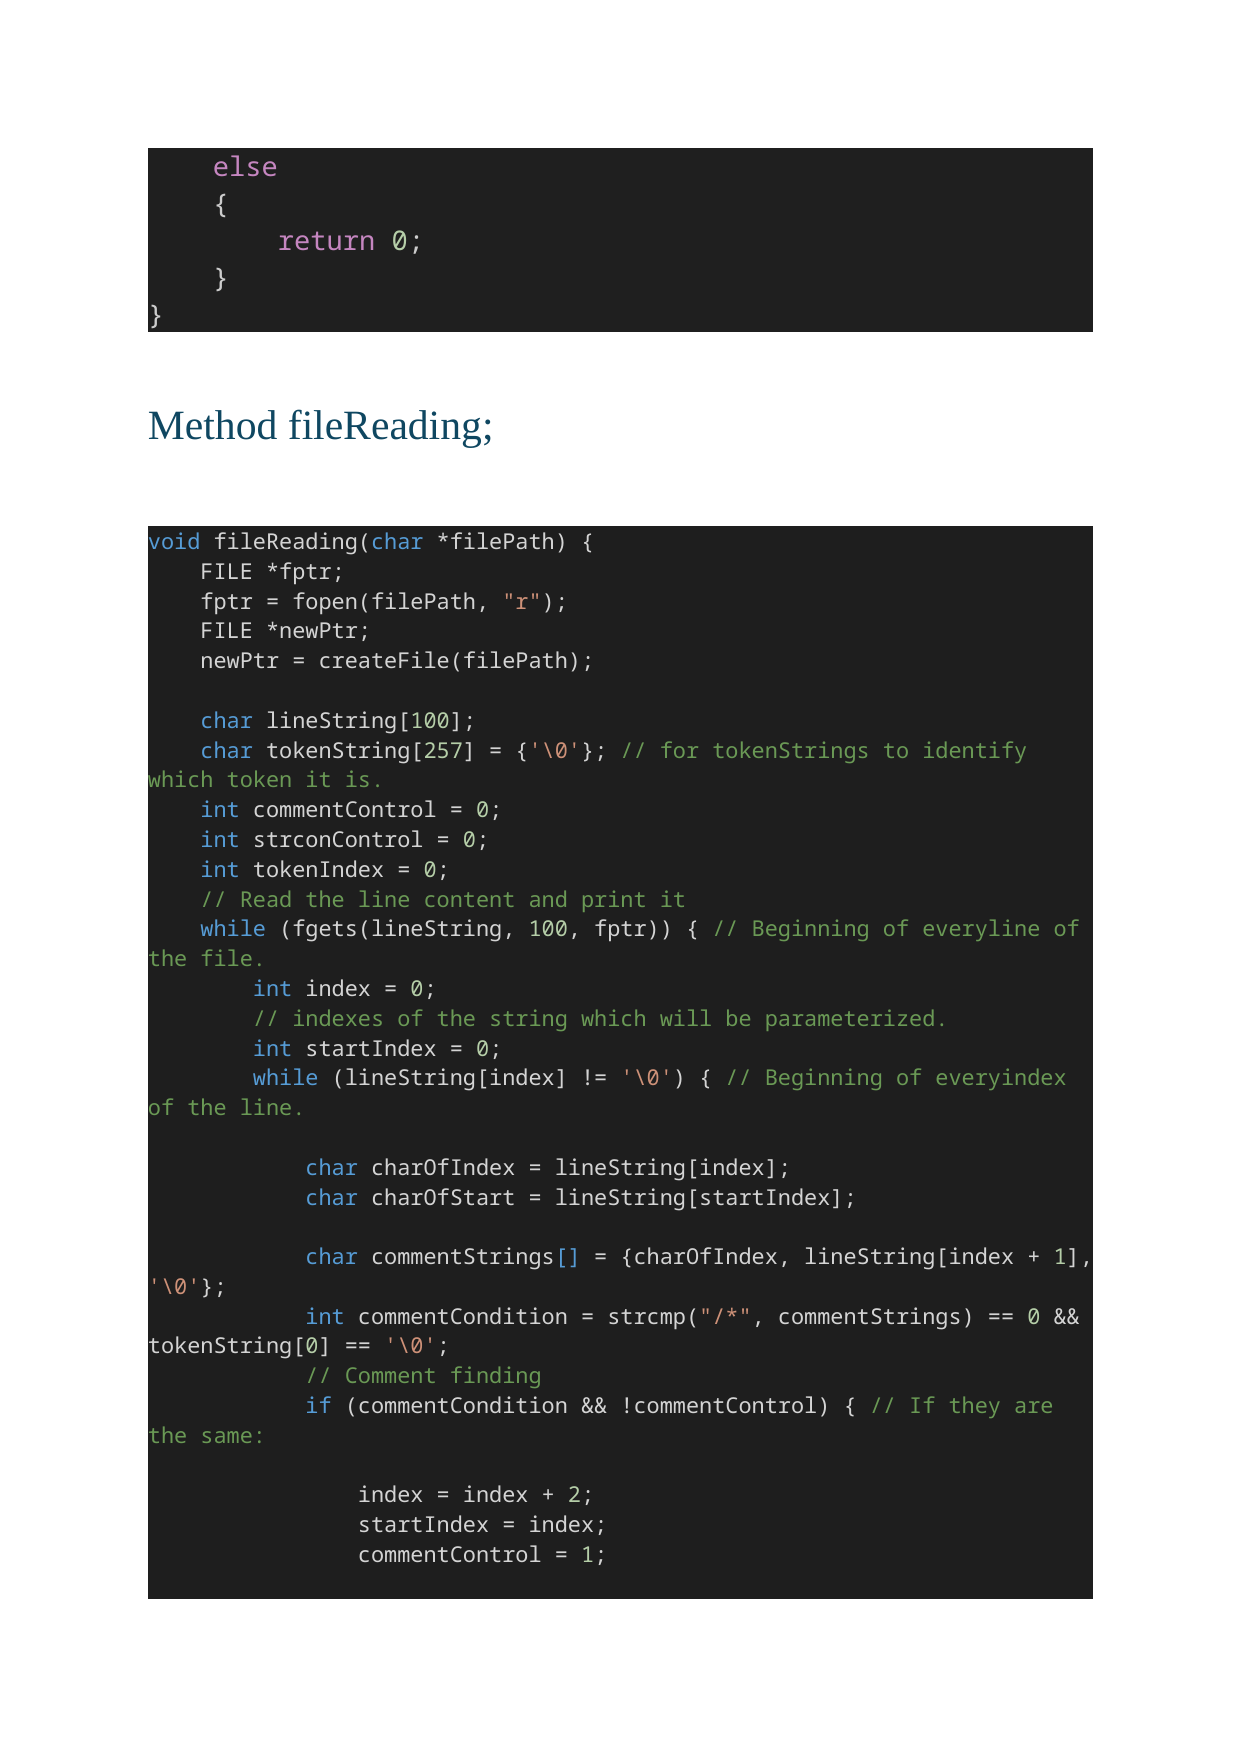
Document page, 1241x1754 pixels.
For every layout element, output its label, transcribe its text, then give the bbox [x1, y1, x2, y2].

text char commentStrings[] = {charOfIndex, lineString[index + 1], '\0'}; [148, 1241, 1093, 1301]
text else [148, 148, 1093, 184]
text } [148, 295, 1093, 332]
text void fileReading(char *filePath) { [148, 526, 1093, 556]
text int strconControl = 0; [148, 824, 1093, 854]
text fptr = fopen(filePath, "r"); [148, 586, 1093, 616]
text // Read the line content and print it [148, 884, 1093, 913]
text newPtr = createFile(filePath); [148, 645, 1093, 675]
text char lineString[100]; [148, 705, 1093, 735]
text startIndex = index; [148, 1509, 1093, 1539]
text char charOfStart = lineString[startIndex]; [148, 1182, 1093, 1211]
text while (fgets(lineString, 100, fptr)) { // Beginning of everyline of the file. [148, 913, 1093, 973]
text commentControl = 1; [148, 1539, 1093, 1569]
text int startIndex = 0; [148, 1033, 1093, 1062]
subtitle Method fileReading; [148, 401, 1093, 448]
text FILE *newPtr; [148, 616, 1093, 645]
text while (lineString[index] != '\0') { // Beginning of everyindex of the line. [148, 1062, 1093, 1122]
text index = index + 2; [148, 1479, 1093, 1509]
text { [148, 184, 1093, 221]
text char charOfIndex = lineString[index]; [148, 1152, 1093, 1182]
text int commentCondition = strcmp("/*", commentStrings) == 0 && tokenString[0] == '\0'; [148, 1301, 1093, 1360]
text // indexes of the string which will be parameterized. [148, 1003, 1093, 1033]
text FILE *fptr; [148, 556, 1093, 586]
text int commentControl = 0; [148, 794, 1093, 824]
text char tokenString[257] = {'\0'}; // for tokenStrings to identify which token it is. [148, 735, 1093, 794]
text // Comment finding [148, 1360, 1093, 1390]
text if (commentCondition && !commentControl) { // If they are the same: [148, 1390, 1093, 1450]
text int tokenIndex = 0; [148, 854, 1093, 884]
text } [148, 258, 1093, 295]
text int index = 0; [148, 973, 1093, 1003]
text return 0; [148, 221, 1093, 258]
